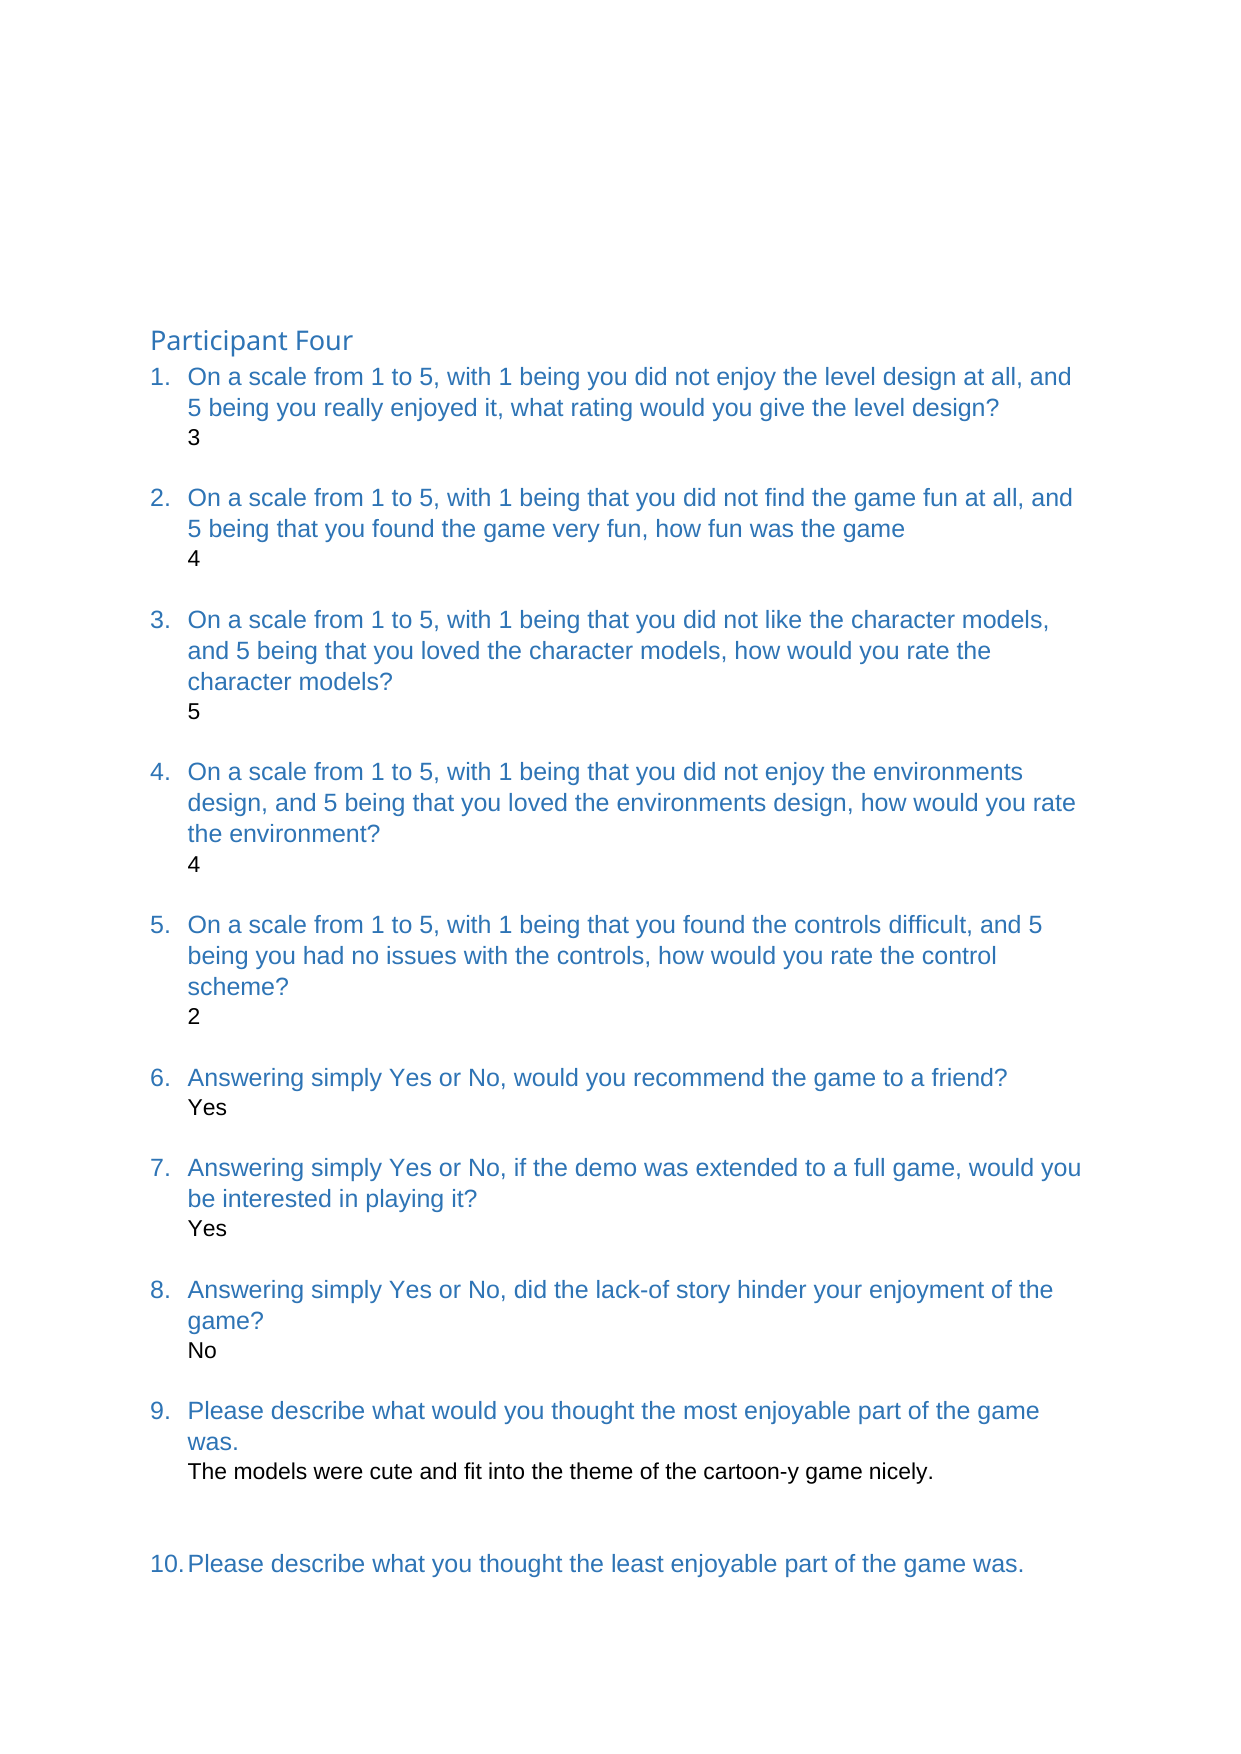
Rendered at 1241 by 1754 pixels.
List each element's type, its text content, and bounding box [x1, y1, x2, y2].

list Answering simply Yes or No, did the lack-of story hinder your enjoyment of the game? [150, 1275, 1090, 1334]
list No [187, 1337, 1090, 1363]
list Yes [187, 1094, 1090, 1120]
list Yes [187, 1215, 1090, 1242]
list Please describe what would you thought the most enjoyable part of the game was. [150, 1396, 1090, 1456]
list 4 [187, 851, 1090, 877]
list On a scale from 1 to 5, with 1 being you did not enjoy the level design at all, and 5 being you really enjoyed it, what rating would you give the level design? [150, 362, 1090, 421]
list 4 [187, 545, 1090, 572]
list 3 [187, 424, 1090, 450]
list On a scale from 1 to 5, with 1 being that you did not enjoy the environments design, and 5 being that you loved the environments design, how would you rate the environment? [150, 757, 1090, 848]
subtitle Participant Four [150, 322, 1090, 359]
list 5 [187, 698, 1090, 724]
list Please describe what you thought the least enjoyable part of the game was. [150, 1548, 1090, 1577]
list On a scale from 1 to 5, with 1 being that you did not like the character models, and 5 being that you loved the character models, how would you rate the character models? [150, 605, 1090, 696]
list On a scale from 1 to 5, with 1 being that you did not find the game fun at all, and 5 being that you found the game very fun, how fun was the game [150, 483, 1090, 543]
list On a scale from 1 to 5, with 1 being that you found the controls difficult, and 5 being you had no issues with the controls, how would you rate the control scheme? [150, 910, 1090, 1001]
list Answering simply Yes or No, would you recommend the game to a friend? [150, 1063, 1090, 1091]
list Answering simply Yes or No, if the demo was extended to a full game, would you be interested in playing it? [150, 1153, 1090, 1213]
list The models were cute and fit into the theme of the cartoon-y game nicely. [187, 1458, 1090, 1485]
list 2 [187, 1003, 1090, 1029]
